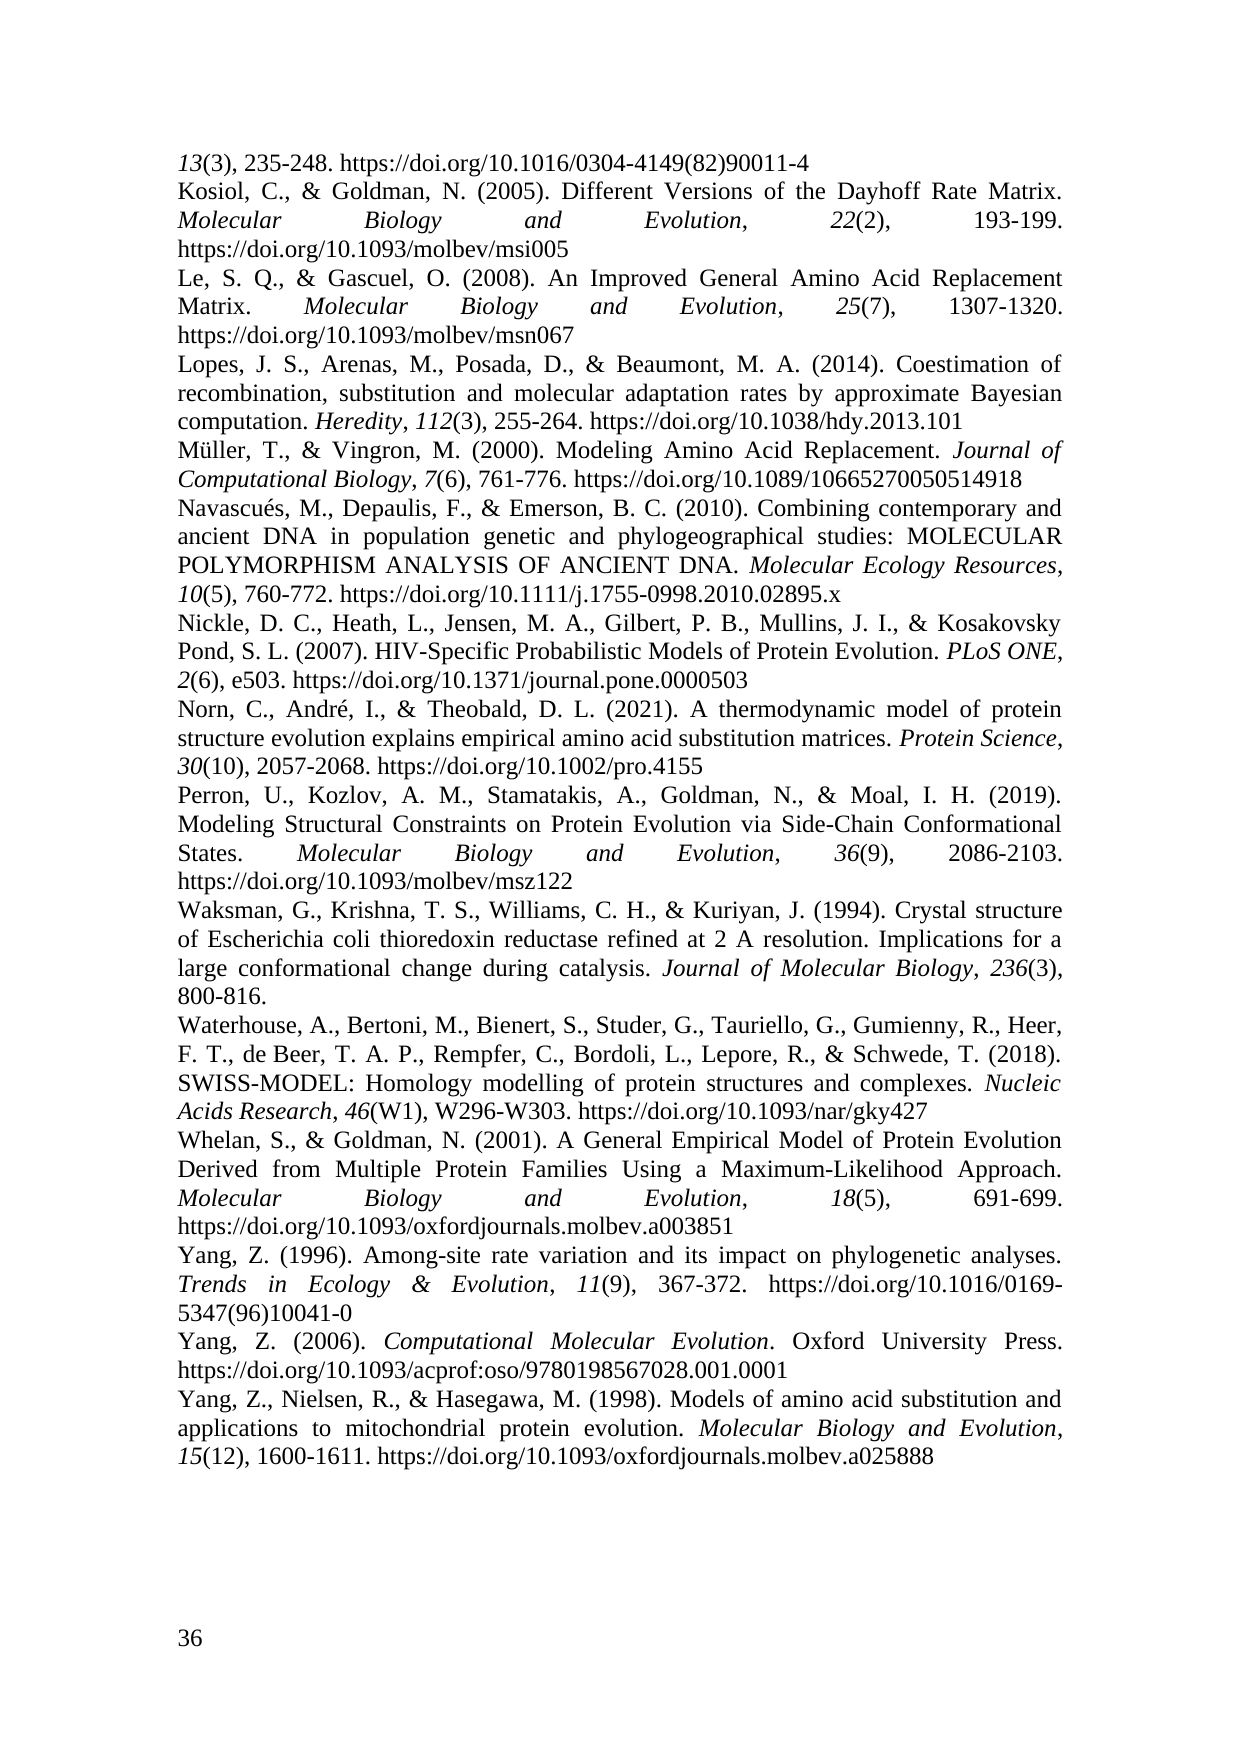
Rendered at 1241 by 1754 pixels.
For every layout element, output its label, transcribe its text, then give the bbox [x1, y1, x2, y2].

text Nickle, D. C., Heath, L., Jensen, M. A., Gilbert, P. B., Mullins, J. I., & Kosakovsky Pond, S. L. (2007). HIV-Specific Probabilistic Models of Protein Evolution. PLoS ONE, 2(6), e503. https://doi.org/10.1371/journal.pone.0000503 [177, 608, 1063, 694]
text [177, 148, 1063, 176]
text Kosiol, C., & Goldman, N. (2005). Different Versions of the Dayhoff Rate Matrix. Molecular Biology and Evolution, 22(2), 193-199. https://doi.org/10.1093/molbev/msi005 [177, 176, 1063, 263]
text Norn, C., André, I., & Theobald, D. L. (2021). A thermodynamic model of protein structure evolution explains empirical amino acid substitution matrices. Protein Science, 30(10), 2057-2068. https://doi.org/10.1002/pro.4155 [177, 694, 1063, 780]
text Lopes, J. S., Arenas, M., Posada, D., & Beaumont, M. A. (2014). Coestimation of recombination, substitution and molecular adaptation rates by approximate Bayesian computation. Heredity, 112(3), 255-264. https://doi.org/10.1038/hdy.2013.101 [177, 349, 1063, 435]
text Perron, U., Kozlov, A. M., Stamatakis, A., Goldman, N., & Moal, I. H. (2019). Modeling Structural Constraints on Protein Evolution via Side-Chain Conformational States. Molecular Biology and Evolution, 36(9), 2086-2103. https://doi.org/10.1093/molbev/msz122 [177, 780, 1063, 895]
text Waksman, G., Krishna, T. S., Williams, C. H., & Kuriyan, J. (1994). Crystal structure of Escherichia coli thioredoxin reductase refined at 2 A resolution. Implications for a large conformational change during catalysis. Journal of Molecular Biology, 236(3), 800-816. [177, 895, 1063, 1010]
text Yang, Z. (2006). Computational Molecular Evolution. Oxford University Press. https://doi.org/10.1093/acprof:oso/9780198567028.001.0001 [177, 1326, 1063, 1384]
text Müller, T., & Vingron, M. (2000). Modeling Amino Acid Replacement. Journal of Computational Biology, 7(6), 761-776. https://doi.org/10.1089/10665270050514918 [177, 435, 1063, 493]
text Waterhouse, A., Bertoni, M., Bienert, S., Studer, G., Tauriello, G., Gumienny, R., Heer, F. T., de Beer, T. A. P., Rempfer, C., Bordoli, L., Lepore, R., & Schwede, T. (2018). SWISS-MODEL: Homology modelling of protein structures and complexes. Nucleic Acids Research, 46(W1), W296-W303. https://doi.org/10.1093/nar/gky427 [177, 1010, 1063, 1125]
text Whelan, S., & Goldman, N. (2001). A General Empirical Model of Protein Evolution Derived from Multiple Protein Families Using a Maximum-Likelihood Approach. Molecular Biology and Evolution, 18(5), 691-699. https://doi.org/10.1093/oxfordjournals.molbev.a003851 [177, 1125, 1063, 1240]
text Yang, Z. (1996). Among-site rate variation and its impact on phylogenetic analyses. Trends in Ecology & Evolution, 11(9), 367-372. https://doi.org/10.1016/0169-5347(96)10041-0 [177, 1240, 1063, 1326]
text Yang, Z., Nielsen, R., & Hasegawa, M. (1998). Models of amino acid substitution and applications to mitochondrial protein evolution. Molecular Biology and Evolution, 15(12), 1600-1611. https://doi.org/10.1093/oxfordjournals.molbev.a025888 [177, 1384, 1063, 1470]
text Navascués, M., Depaulis, F., & Emerson, B. C. (2010). Combining contemporary and ancient DNA in population genetic and phylogeographical studies: MOLECULAR POLYMORPHISM ANALYSIS OF ANCIENT DNA. Molecular Ecology Resources, 10(5), 760-772. https://doi.org/10.1111/j.1755-0998.2010.02895.x [177, 493, 1063, 608]
text Le, S. Q., & Gascuel, O. (2008). An Improved General Amino Acid Replacement Matrix. Molecular Biology and Evolution, 25(7), 1307-1320. https://doi.org/10.1093/molbev/msn067 [177, 263, 1063, 349]
